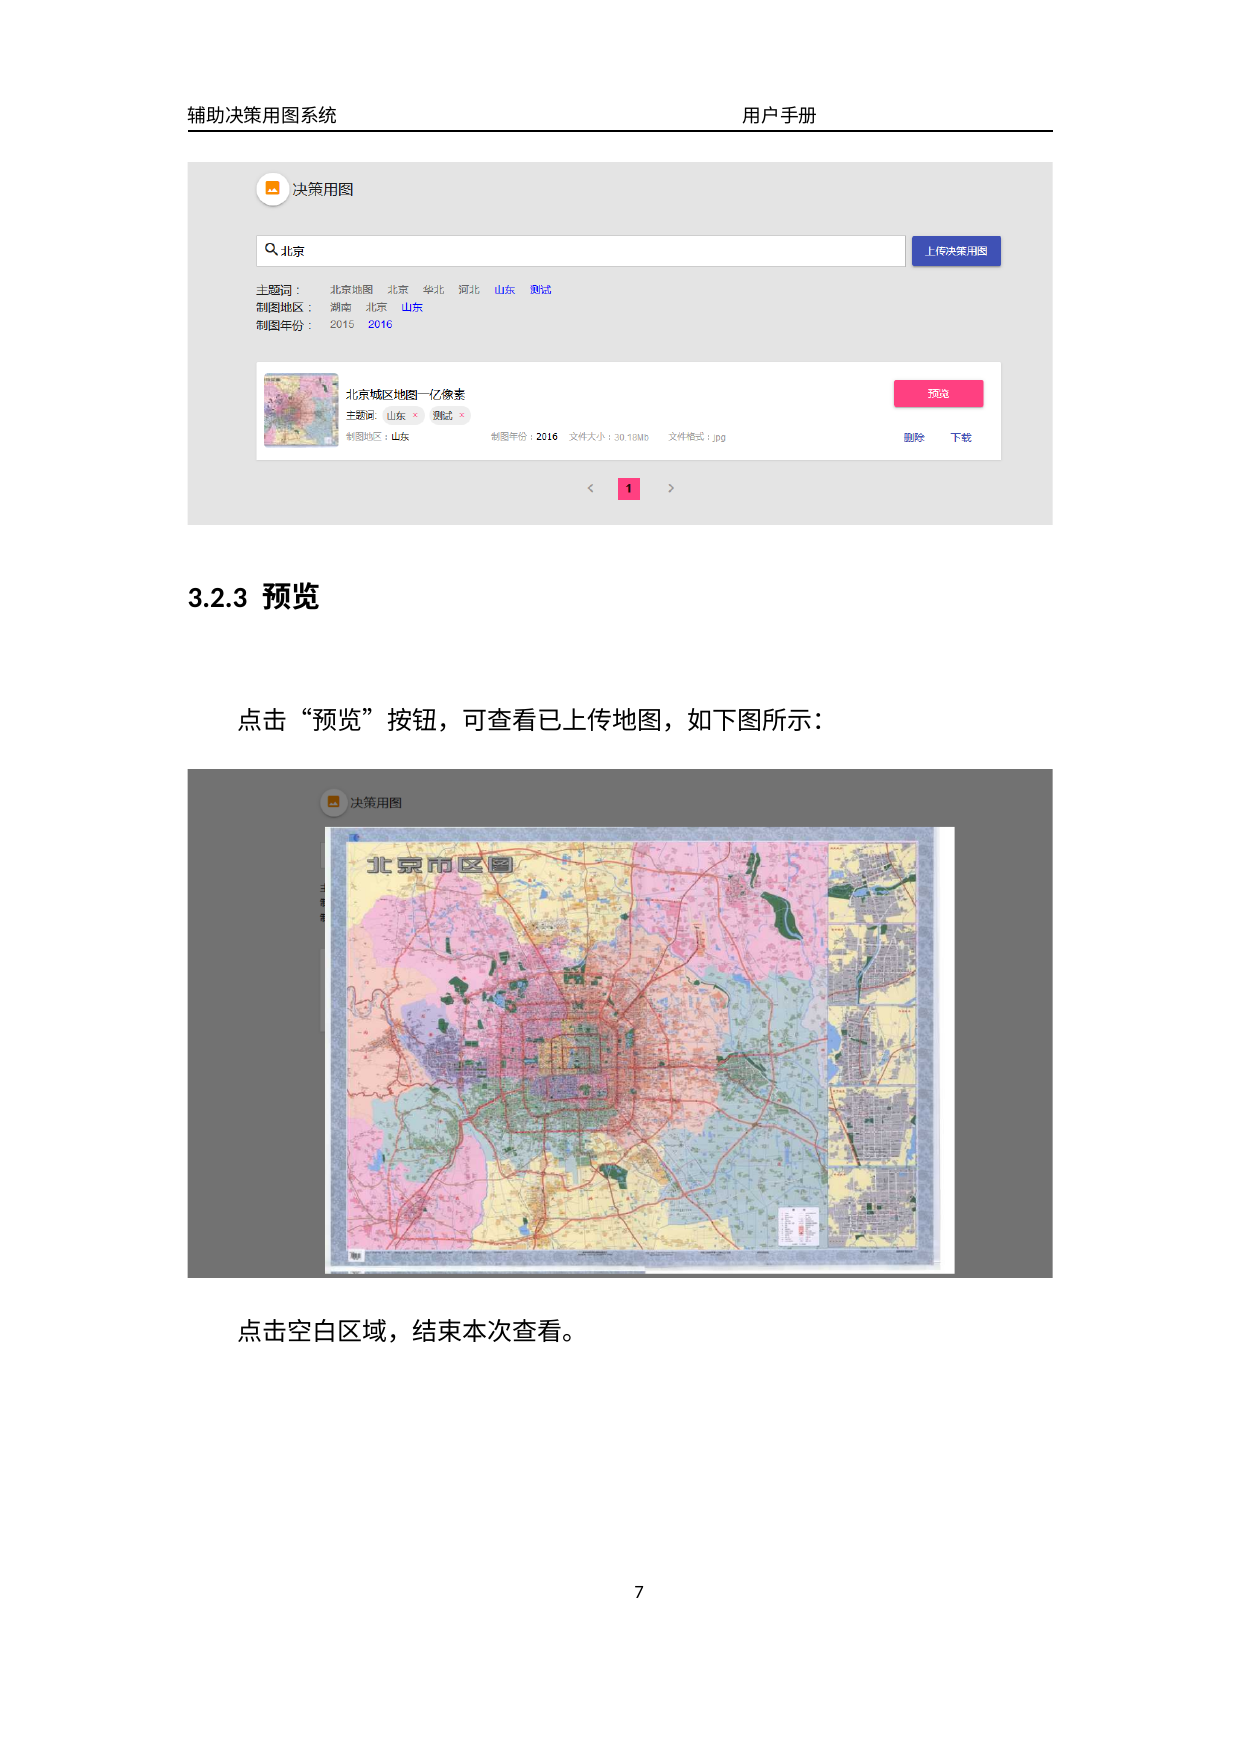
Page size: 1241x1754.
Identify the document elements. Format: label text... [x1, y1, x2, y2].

text 点击空白区域，结束本次查看。 [187, 1296, 1053, 1364]
text 点击“预览”按钮，可查看已上传地图，如下图所示： [187, 685, 1053, 753]
subtitle 预览 [187, 561, 1053, 629]
picture [187, 162, 1053, 525]
picture [187, 769, 1053, 1278]
